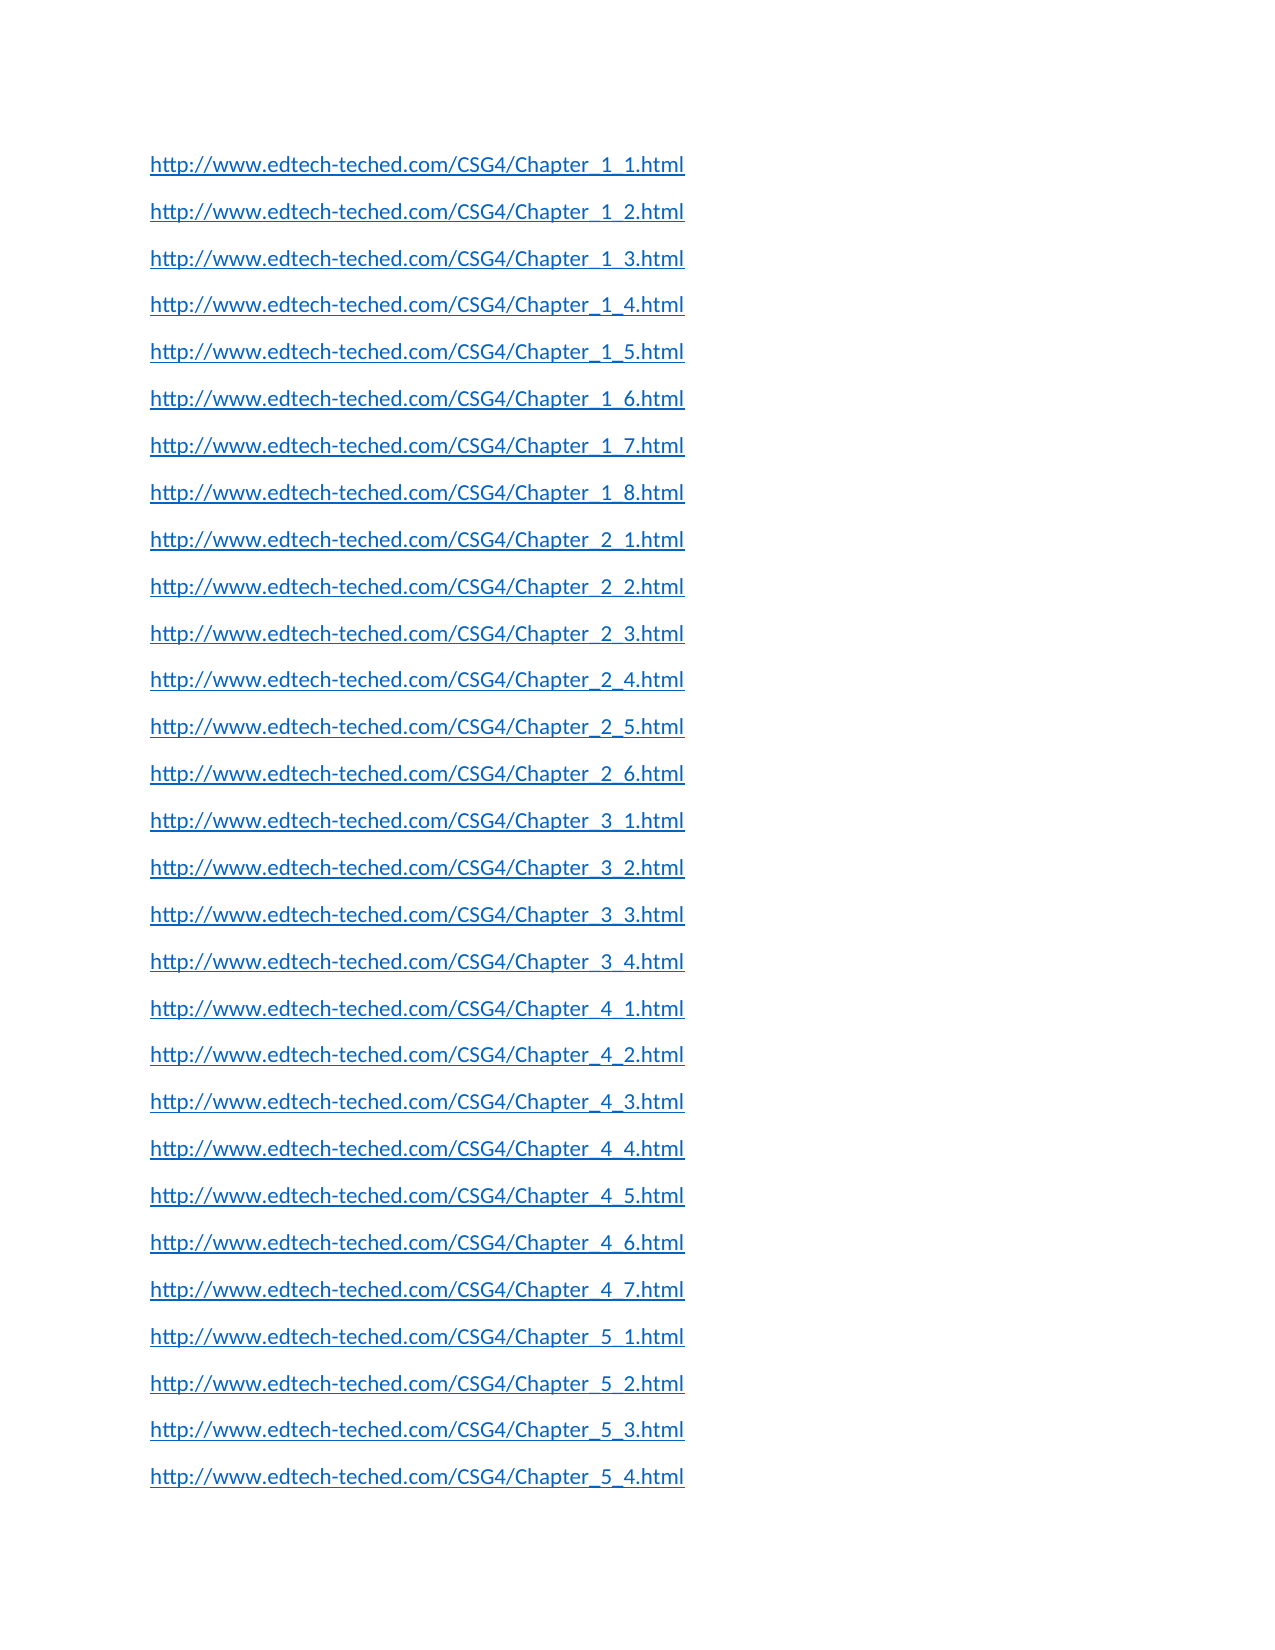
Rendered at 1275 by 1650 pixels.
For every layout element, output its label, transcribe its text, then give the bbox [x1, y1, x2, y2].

text http://www.edtech-teched.com/CSG4/Chapter_2_4.html [150, 666, 1125, 694]
text http://www.edtech-teched.com/CSG4/Chapter_2_5.html [150, 712, 1125, 741]
text http://www.edtech-teched.com/CSG4/Chapter_5_2.html [150, 1369, 1125, 1397]
text http://www.edtech-teched.com/CSG4/Chapter_1_3.html [150, 244, 1125, 272]
text http://www.edtech-teched.com/CSG4/Chapter_5_1.html [150, 1322, 1125, 1350]
text http://www.edtech-teched.com/CSG4/Chapter_1_6.html [150, 384, 1125, 412]
text http://www.edtech-teched.com/CSG4/Chapter_5_4.html [150, 1462, 1125, 1491]
text http://www.edtech-teched.com/CSG4/Chapter_4_5.html [150, 1181, 1125, 1209]
text http://www.edtech-teched.com/CSG4/Chapter_4_1.html [150, 994, 1125, 1022]
text http://www.edtech-teched.com/CSG4/Chapter_2_2.html [150, 572, 1125, 600]
text http://www.edtech-teched.com/CSG4/Chapter_1_1.html [150, 150, 1125, 178]
text http://www.edtech-teched.com/CSG4/Chapter_5_3.html [150, 1416, 1125, 1444]
text http://www.edtech-teched.com/CSG4/Chapter_2_1.html [150, 525, 1125, 553]
text http://www.edtech-teched.com/CSG4/Chapter_1_8.html [150, 478, 1125, 506]
text http://www.edtech-teched.com/CSG4/Chapter_4_6.html [150, 1228, 1125, 1256]
text http://www.edtech-teched.com/CSG4/Chapter_4_7.html [150, 1275, 1125, 1303]
text http://www.edtech-teched.com/CSG4/Chapter_1_7.html [150, 431, 1125, 459]
text http://www.edtech-teched.com/CSG4/Chapter_3_3.html [150, 900, 1125, 928]
text http://www.edtech-teched.com/CSG4/Chapter_1_4.html [150, 291, 1125, 319]
text http://www.edtech-teched.com/CSG4/Chapter_2_3.html [150, 619, 1125, 647]
text http://www.edtech-teched.com/CSG4/Chapter_1_2.html [150, 197, 1125, 225]
text http://www.edtech-teched.com/CSG4/Chapter_1_5.html [150, 337, 1125, 366]
text http://www.edtech-teched.com/CSG4/Chapter_3_2.html [150, 853, 1125, 881]
text http://www.edtech-teched.com/CSG4/Chapter_3_4.html [150, 947, 1125, 975]
text http://www.edtech-teched.com/CSG4/Chapter_4_3.html [150, 1087, 1125, 1116]
text http://www.edtech-teched.com/CSG4/Chapter_2_6.html [150, 759, 1125, 787]
text http://www.edtech-teched.com/CSG4/Chapter_3_1.html [150, 806, 1125, 834]
text http://www.edtech-teched.com/CSG4/Chapter_4_4.html [150, 1134, 1125, 1162]
text http://www.edtech-teched.com/CSG4/Chapter_4_2.html [150, 1041, 1125, 1069]
